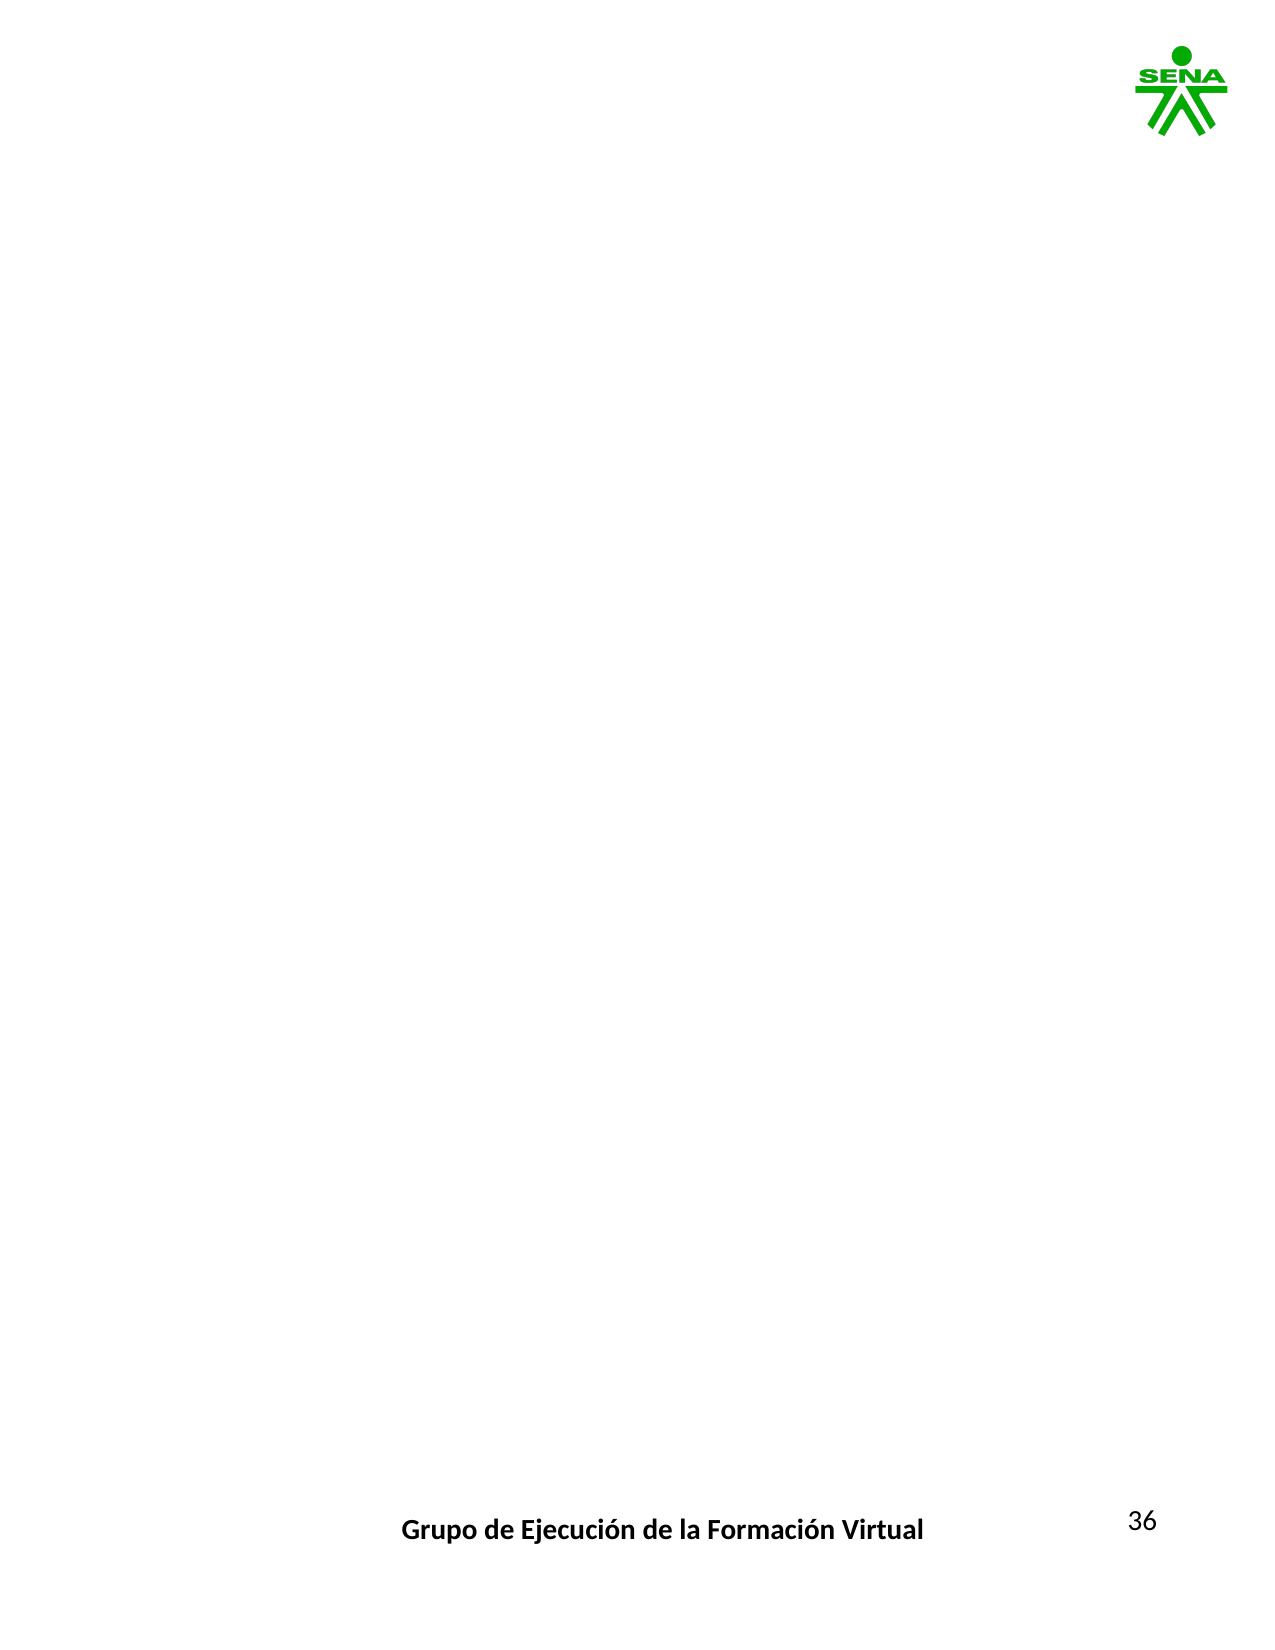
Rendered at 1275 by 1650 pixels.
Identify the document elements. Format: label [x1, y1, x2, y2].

picture [1135, 46, 1228, 136]
